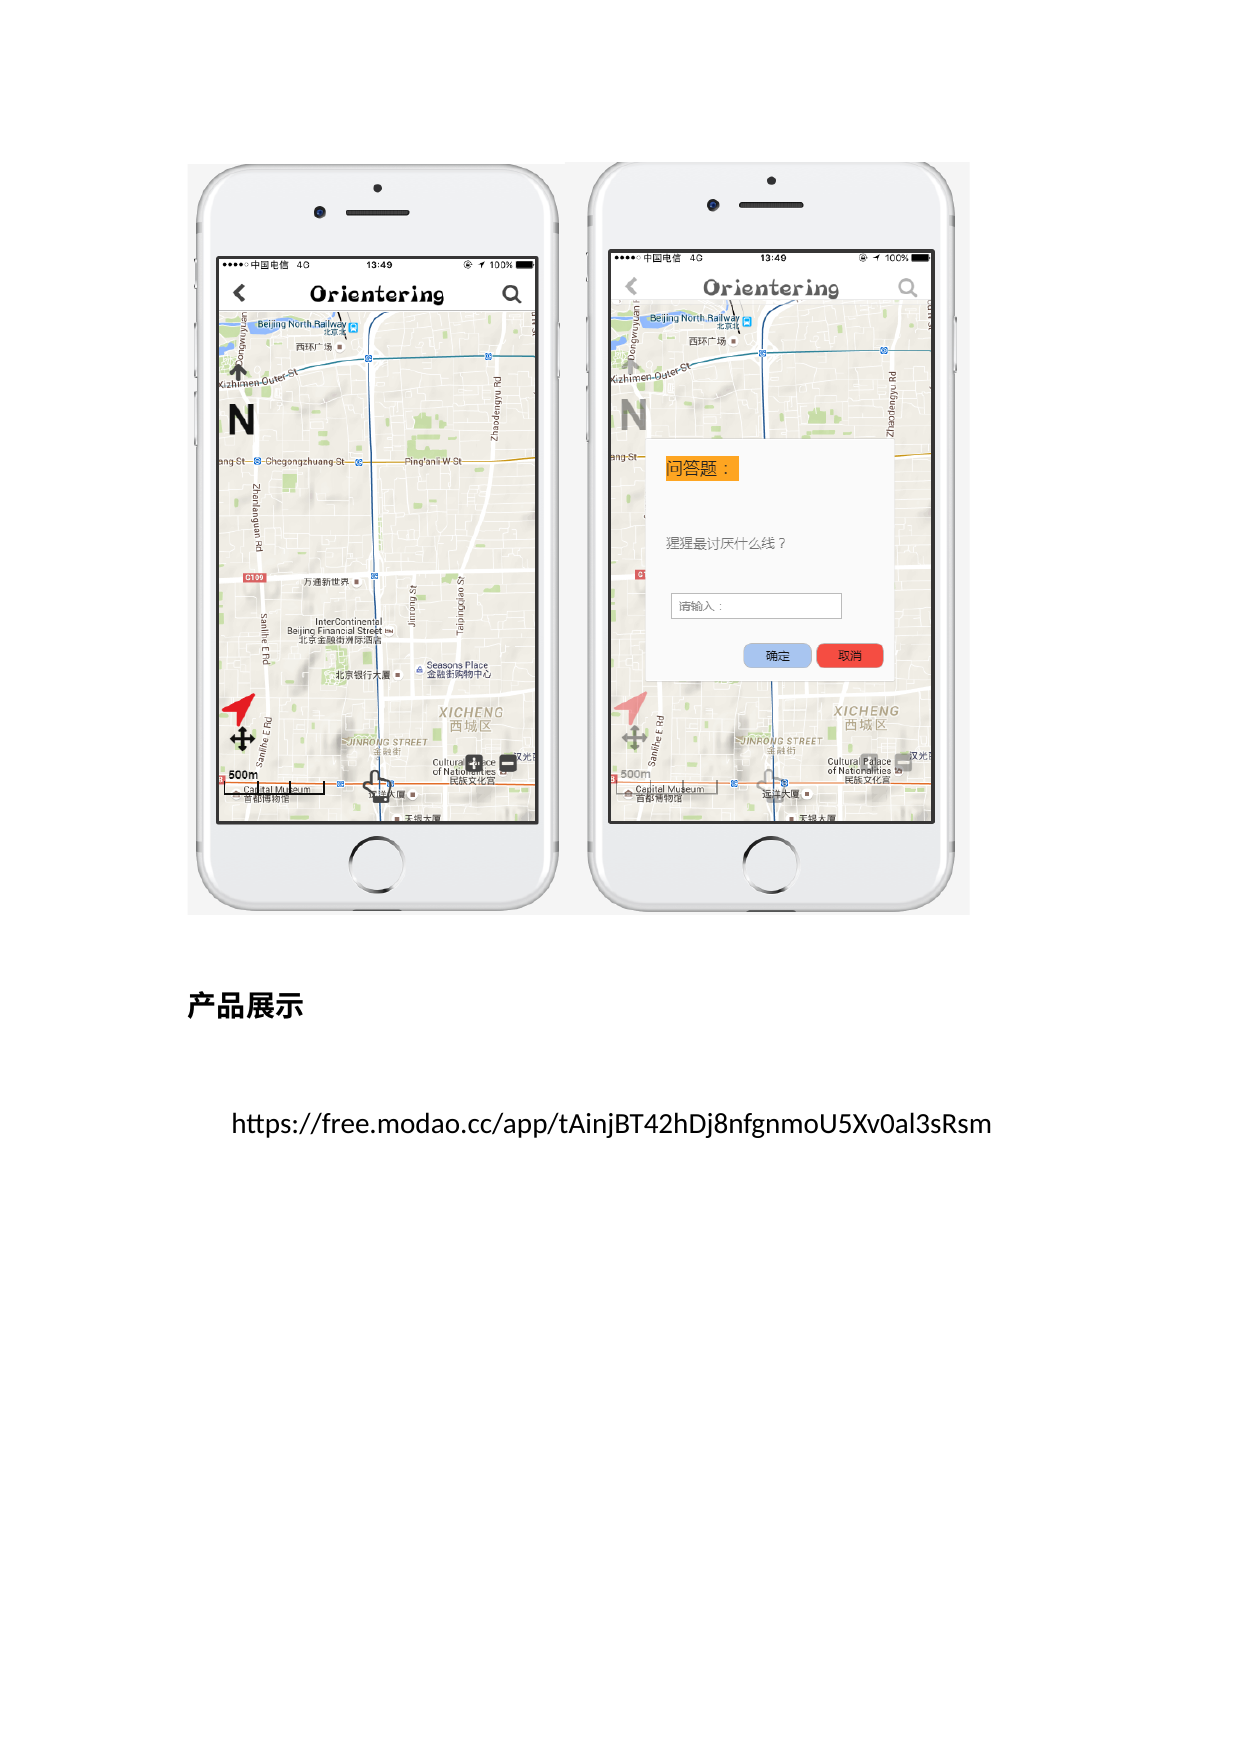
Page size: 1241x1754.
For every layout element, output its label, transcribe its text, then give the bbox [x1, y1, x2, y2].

subtitle 产品展示 [187, 971, 1053, 1036]
picture [187, 162, 970, 915]
text https://free.modao.cc/app/tAinjBT42hDj8nfgnmoU5Xv0al3sRsm [187, 1090, 1053, 1155]
